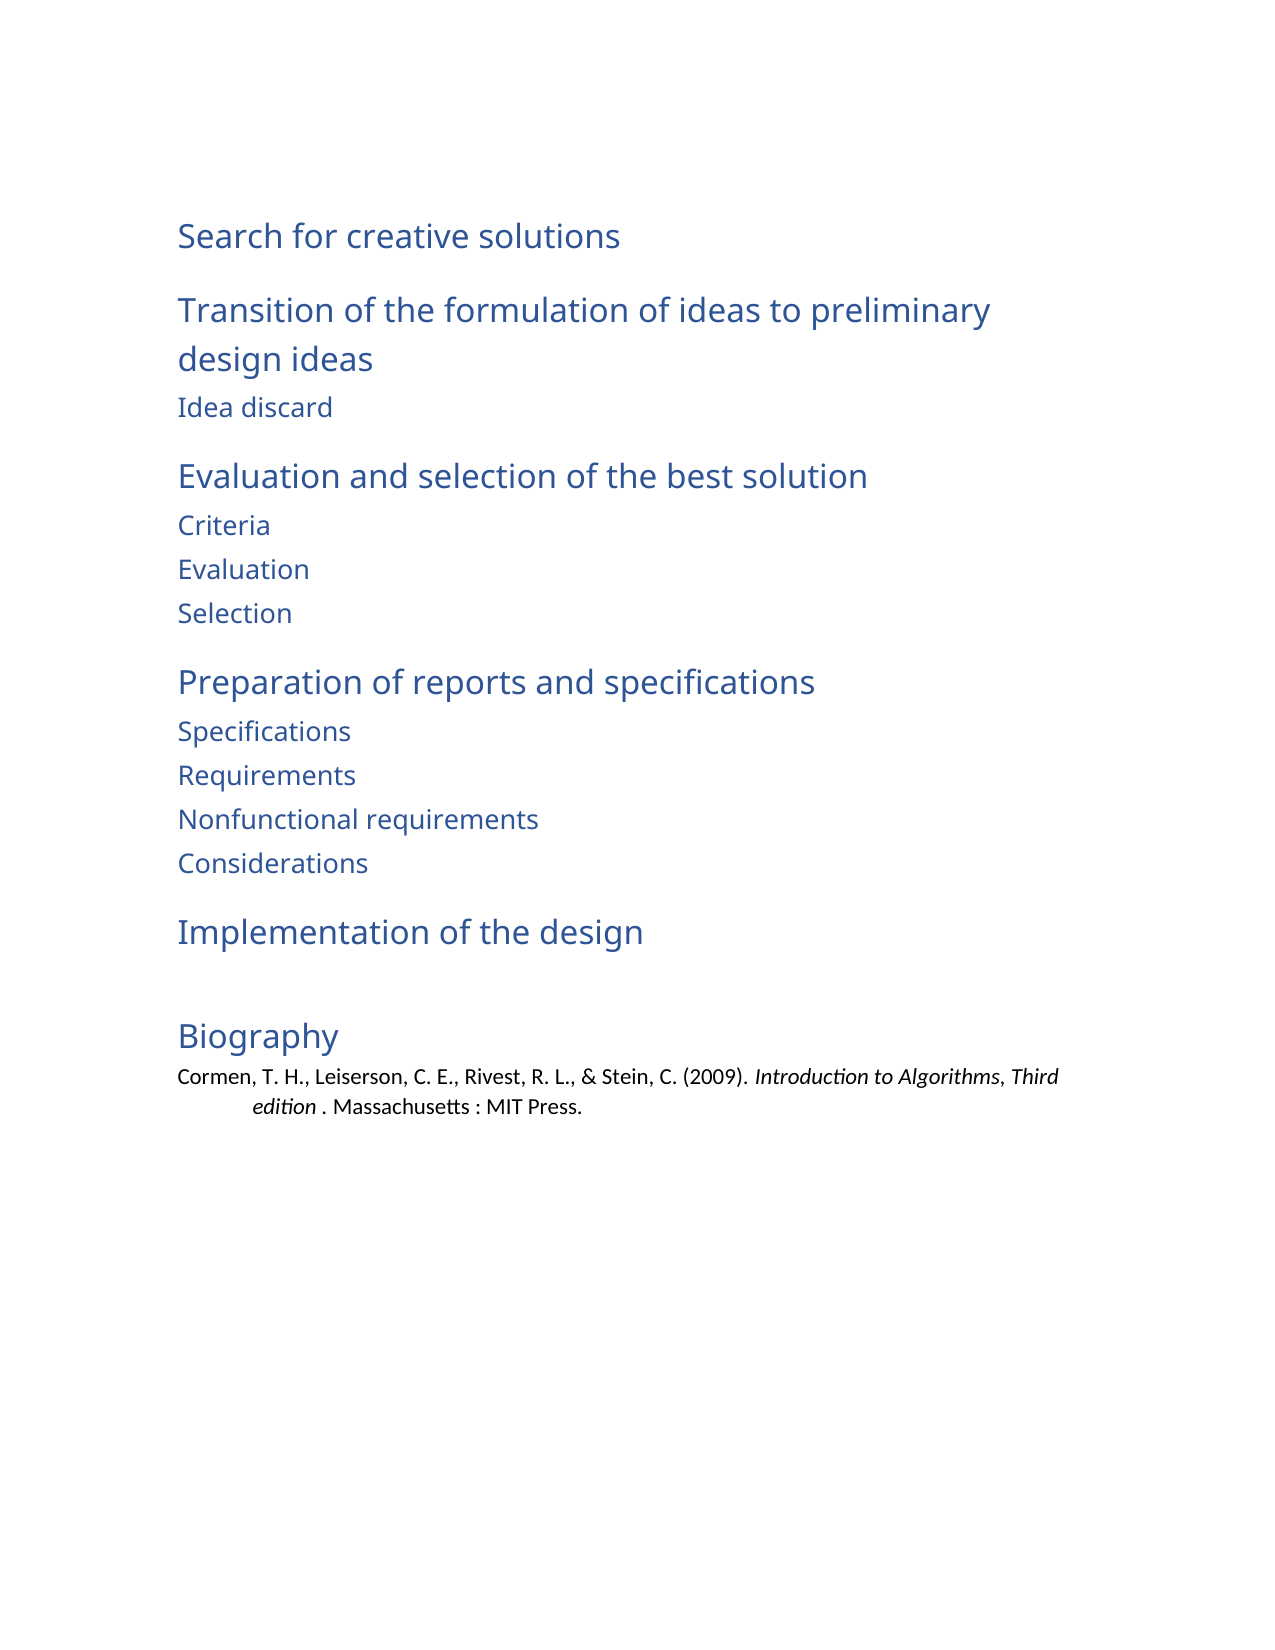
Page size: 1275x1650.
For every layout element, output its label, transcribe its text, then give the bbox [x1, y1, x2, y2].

subtitle Evaluation and selection of the best solution [177, 453, 1098, 499]
subtitle Criteria [177, 506, 1098, 543]
subtitle Preparation of reports and specifications [177, 659, 1098, 704]
subtitle Idea discard [177, 388, 1098, 425]
subtitle Evaluation [177, 550, 1098, 587]
subtitle Specifications [177, 712, 1098, 749]
subtitle Nonfunctional requirements [177, 800, 1098, 837]
subtitle Requirements [177, 756, 1098, 793]
subtitle Search for creative solutions [177, 212, 1098, 258]
subtitle Transition of the formulation of ideas to preliminary design ideas [177, 286, 1098, 381]
subtitle Selection [177, 594, 1098, 631]
subtitle Considerations [177, 844, 1098, 881]
subtitle Implementation of the design [177, 909, 1098, 954]
